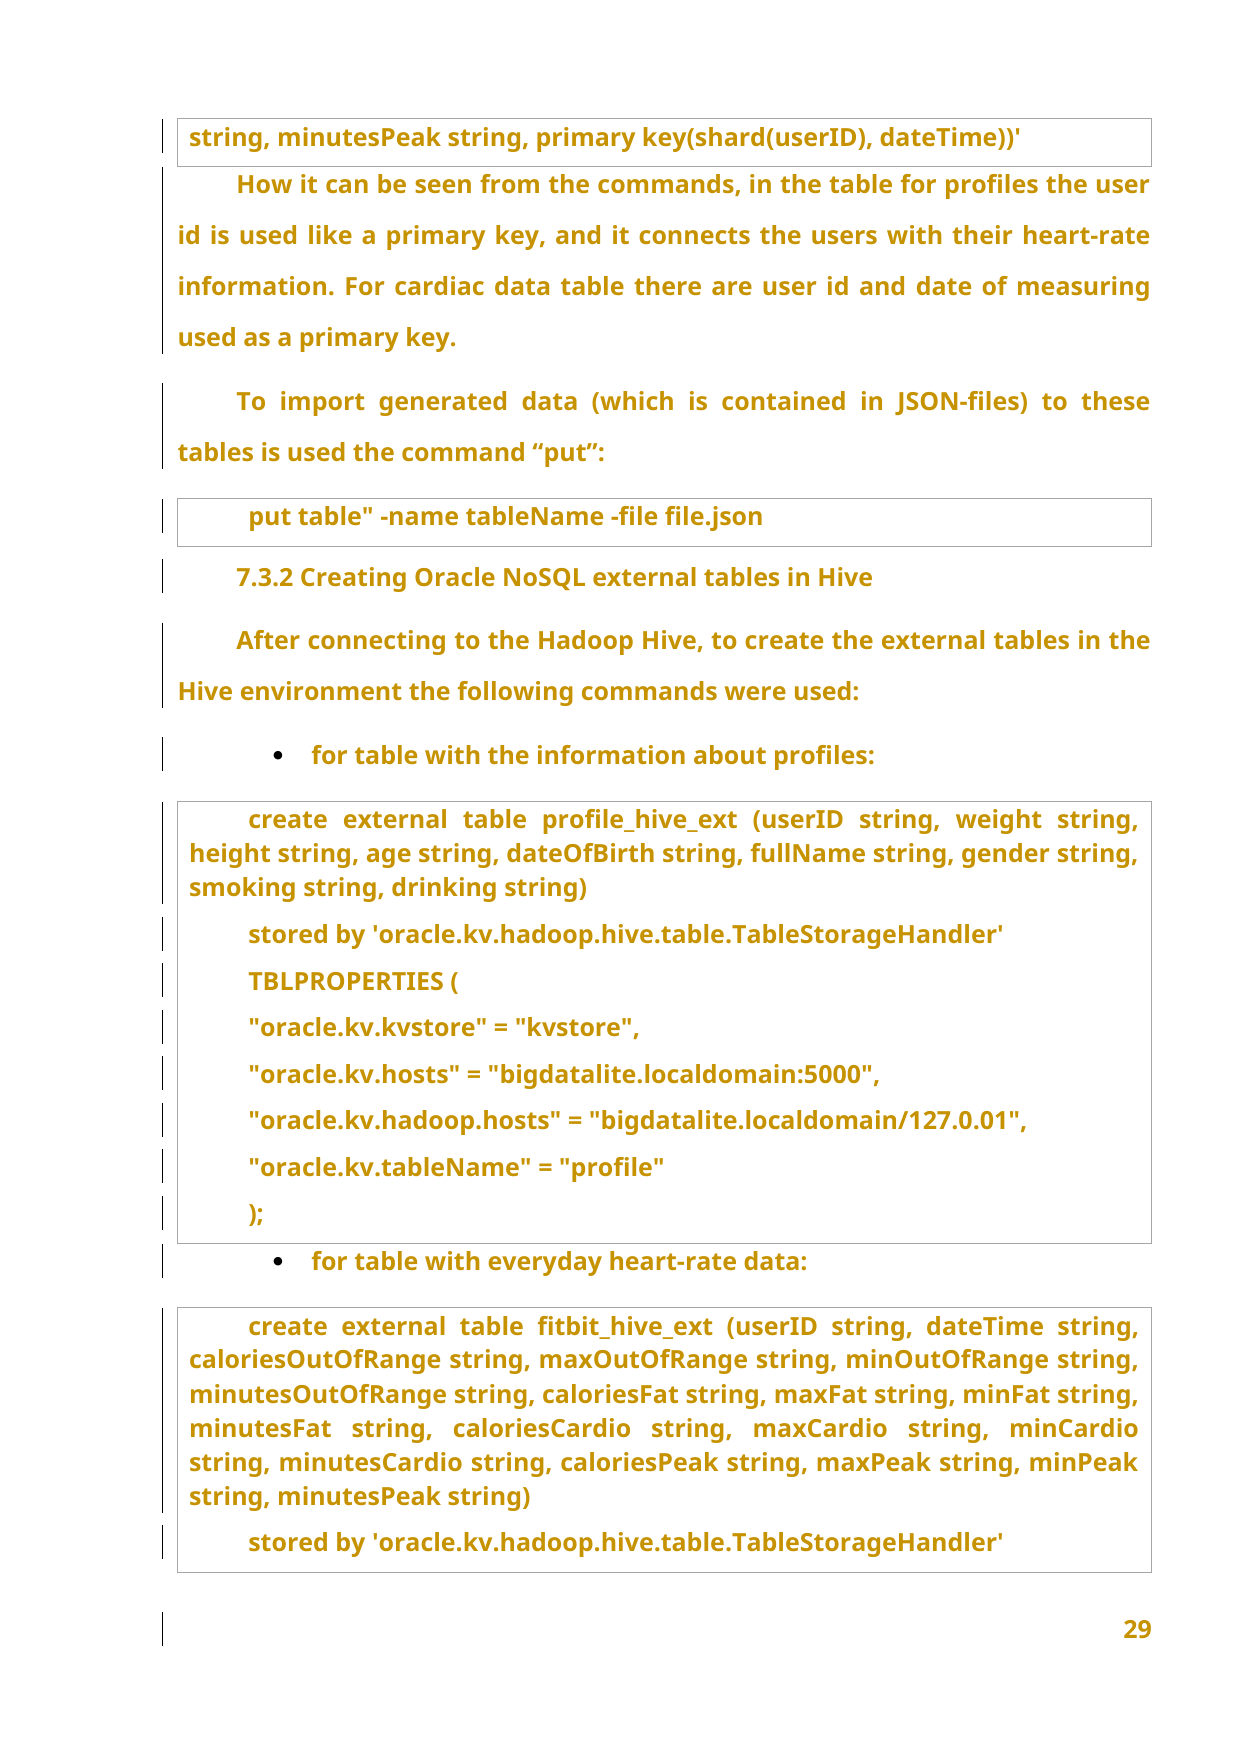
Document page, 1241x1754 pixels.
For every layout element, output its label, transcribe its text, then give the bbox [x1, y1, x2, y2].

text How it can be seen from the commands, in the table for profiles the user id is used like a primary key, and it connects the users with their heart-rate information. For cardiac data table there are user id and date of measuring used as a primary key. [177, 167, 1152, 354]
text To import generated data (which is contained in JSON-files) to these tables is used the command “put”: [177, 383, 1152, 468]
table_header put table" -name tableName -file file.json [178, 499, 1151, 546]
text After connecting to the Hadoop Hive, to create the external tables in the Hive environment the following commands were used: [177, 623, 1152, 708]
list for table with the information about profiles: [274, 737, 1152, 771]
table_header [178, 1308, 1151, 1572]
subtitle 7.3.2 Creating Oracle NoSQL external tables in Hive [177, 559, 1152, 593]
table_header create external table profile_hive_ext (userID string, weight string, height string, age string, dateOfBirth string, fullName string, gender string, smoking string, drinking string) stored by 'oracle.kv.hadoop.hive.table.TableStorageHandler' TBLPROPERTIES ( "oracle.kv.kvstore" = "kvstore", "oracle.kv.hosts" = "bigdatalite.localdomain:5000", "oracle.kv.hadoop.hosts" = "bigdatalite.localdomain/127.0.01", "oracle.kv.tableName" = "profile" ); [178, 802, 1151, 1242]
list for table with everyday heart-rate data: [274, 1244, 1152, 1278]
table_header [178, 119, 1151, 166]
